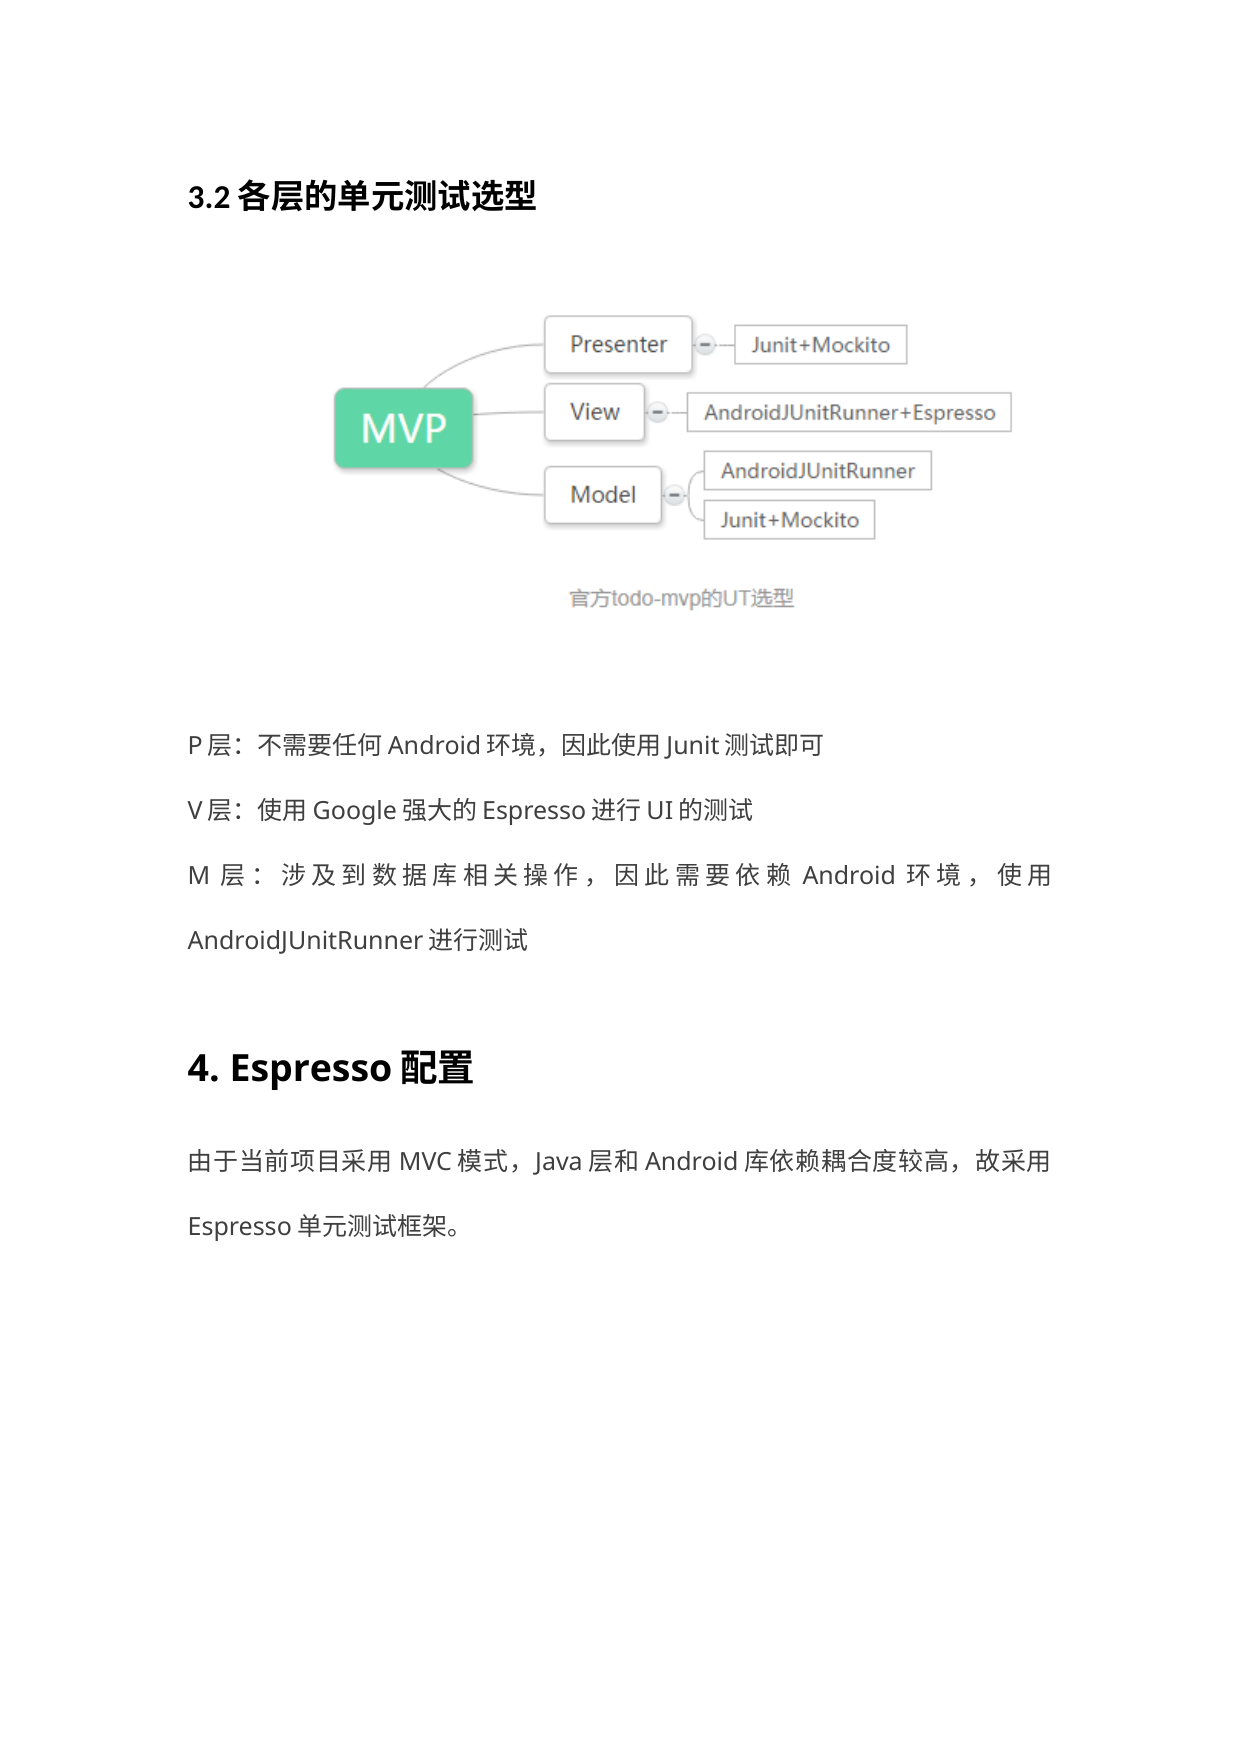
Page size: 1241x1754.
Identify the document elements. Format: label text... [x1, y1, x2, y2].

list M层：涉及到数据库相关操作，因此需要依赖Android环境，使用AndroidJUnitRunner进行测试 [187, 841, 1053, 971]
list V层：使用Google强大的Espresso进行UI的测试 [187, 776, 1053, 841]
subtitle Espresso配置 [187, 1033, 1053, 1098]
subtitle 3.2 各层的单元测试选型 [187, 162, 1053, 227]
picture [187, 288, 1052, 632]
list P层：不需要任何Android环境，因此使用Junit测试即可 [187, 711, 1053, 776]
list 由于当前项目采用MVC模式，Java层和Android库依赖耦合度较高，故采用Espresso单元测试框架。 [187, 1127, 1053, 1257]
